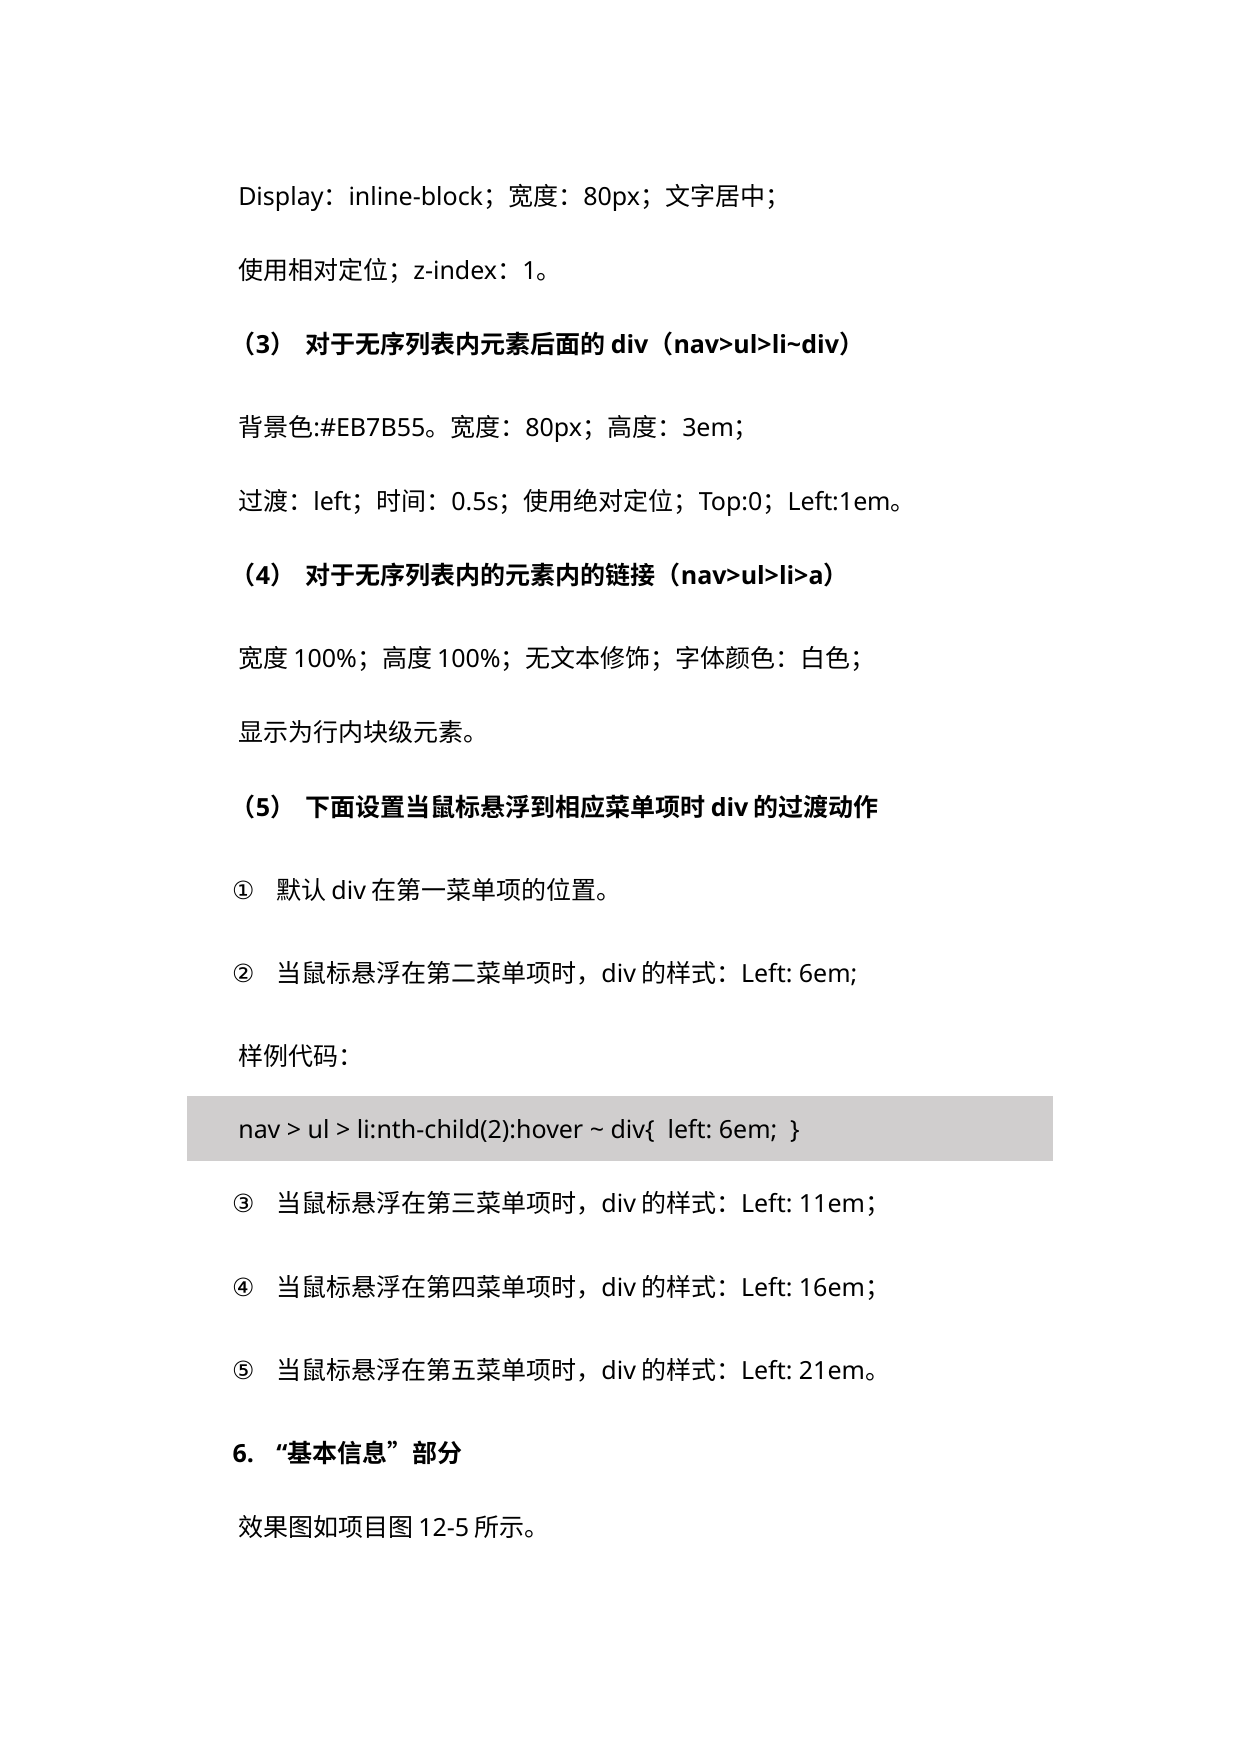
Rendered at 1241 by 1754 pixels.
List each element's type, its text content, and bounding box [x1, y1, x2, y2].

list 当鼠标悬浮在第四菜单项时，div的样式：Left: 16em； [232, 1253, 1053, 1318]
list 对于无序列表内元素后面的div（nav>ul>li~div） [231, 310, 1053, 375]
list 当鼠标悬浮在第二菜单项时，div的样式：Left: 6em; [232, 939, 1053, 1004]
text 过渡：left；时间：0.5s；使用绝对定位；Top:0；Left:1em。 [187, 467, 1053, 532]
list “基本信息”部分 [232, 1419, 1053, 1484]
text 使用相对定位；z-index：1。 [187, 236, 1053, 301]
text nav > ul > li:nth-child(2):hover ~ div{ left: 6em; } [187, 1096, 1053, 1161]
text 背景色:#EB7B55。宽度：80px；高度：3em； [187, 393, 1053, 458]
text 样例代码： [187, 1022, 1053, 1087]
text Display：inline-block；宽度：80px；文字居中； [187, 162, 1053, 227]
text 显示为行内块级元素。 [187, 698, 1053, 763]
list 下面设置当鼠标悬浮到相应菜单项时div的过渡动作 [231, 773, 1053, 838]
text 效果图如项目图12-5所示。 [187, 1493, 1053, 1558]
list 当鼠标悬浮在第三菜单项时，div的样式：Left: 11em； [232, 1169, 1053, 1234]
list 默认div在第一菜单项的位置。 [232, 856, 1053, 921]
text 宽度100%；高度100%；无文本修饰；字体颜色：白色； [187, 624, 1053, 689]
list 对于无序列表内的元素内的链接（nav>ul>li>a） [231, 541, 1053, 606]
list 当鼠标悬浮在第五菜单项时，div的样式：Left: 21em。 [232, 1336, 1053, 1401]
